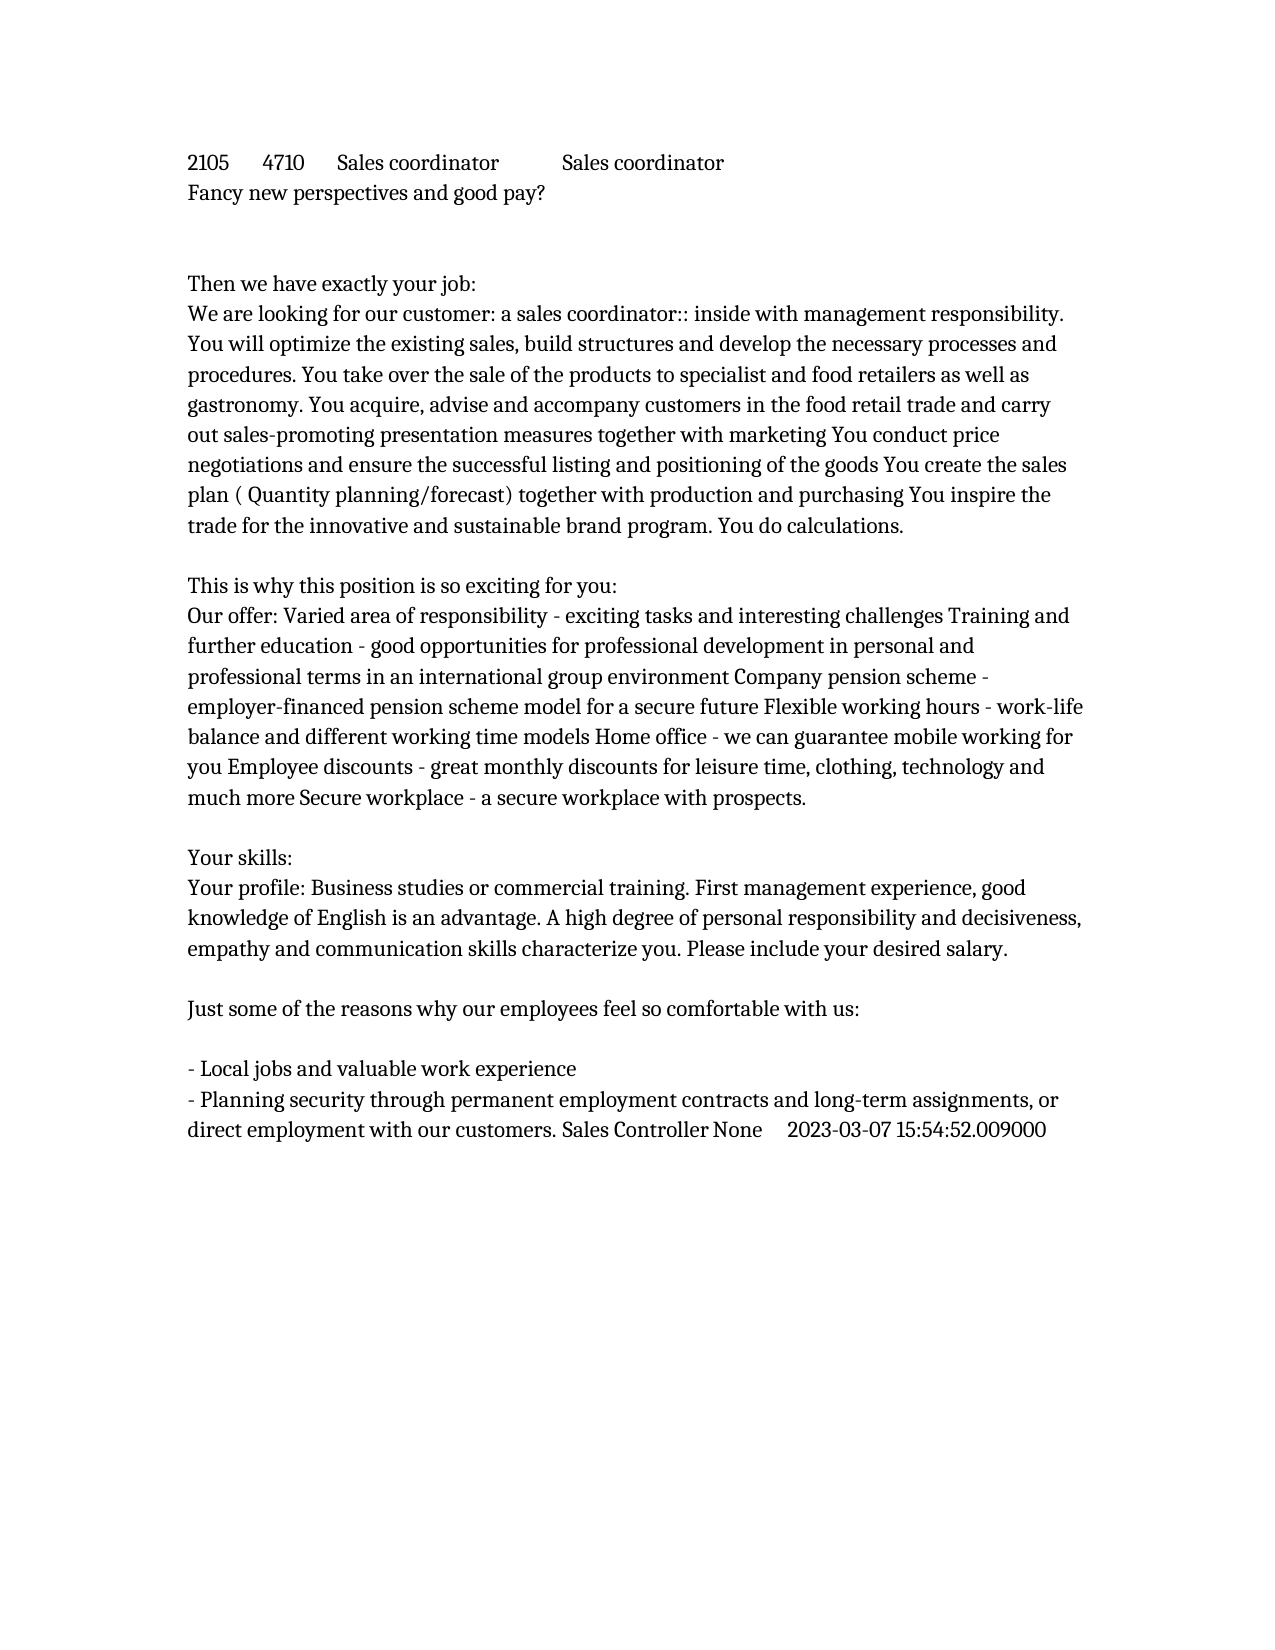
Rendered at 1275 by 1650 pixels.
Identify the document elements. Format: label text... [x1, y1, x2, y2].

text 2105 4710 Sales coordinator Sales coordinator Fancy new perspectives and good pay? Then we have exactly your job: We are looking for our customer: a sales coordinator:: inside with management responsibility. You will optimize the existing sales, build structures and develop the necessary processes and procedures. You take over the sale of the products to specialist and food retailers as well as gastronomy. You acquire, advise and accompany customers in the food retail trade and carry out sales-promoting presentation measures together with marketing You conduct price negotiations and ensure the successful listing and positioning of the goods You create the sales plan ( Quantity planning/forecast) together with production and purchasing You inspire the trade for the innovative and sustainable brand program. You do calculations. This is why this position is so exciting for you: Our offer: Varied area of ​​responsibility - exciting tasks and interesting challenges Training and further education - good opportunities for professional development in personal and professional terms in an international group environment Company pension scheme - employer-financed pension scheme model for a secure future Flexible working hours - work-life balance and different working time models Home office - we can guarantee mobile working for you Employee discounts - great monthly discounts for leisure time, clothing, technology and much more Secure workplace - a secure workplace with prospects. Your skills: Your profile: Business studies or commercial training. First management experience, good knowledge of English is an advantage. A high degree of personal responsibility and decisiveness, empathy and communication skills characterize you. Please include your desired salary. Just some of the reasons why our employees feel so comfortable with us: - Local jobs and valuable work experience - Planning security through permanent employment contracts and long-term assignments, or direct employment with our customers. Sales Controller None 2023-03-07 15:54:52.009000 [187, 150, 1087, 1173]
